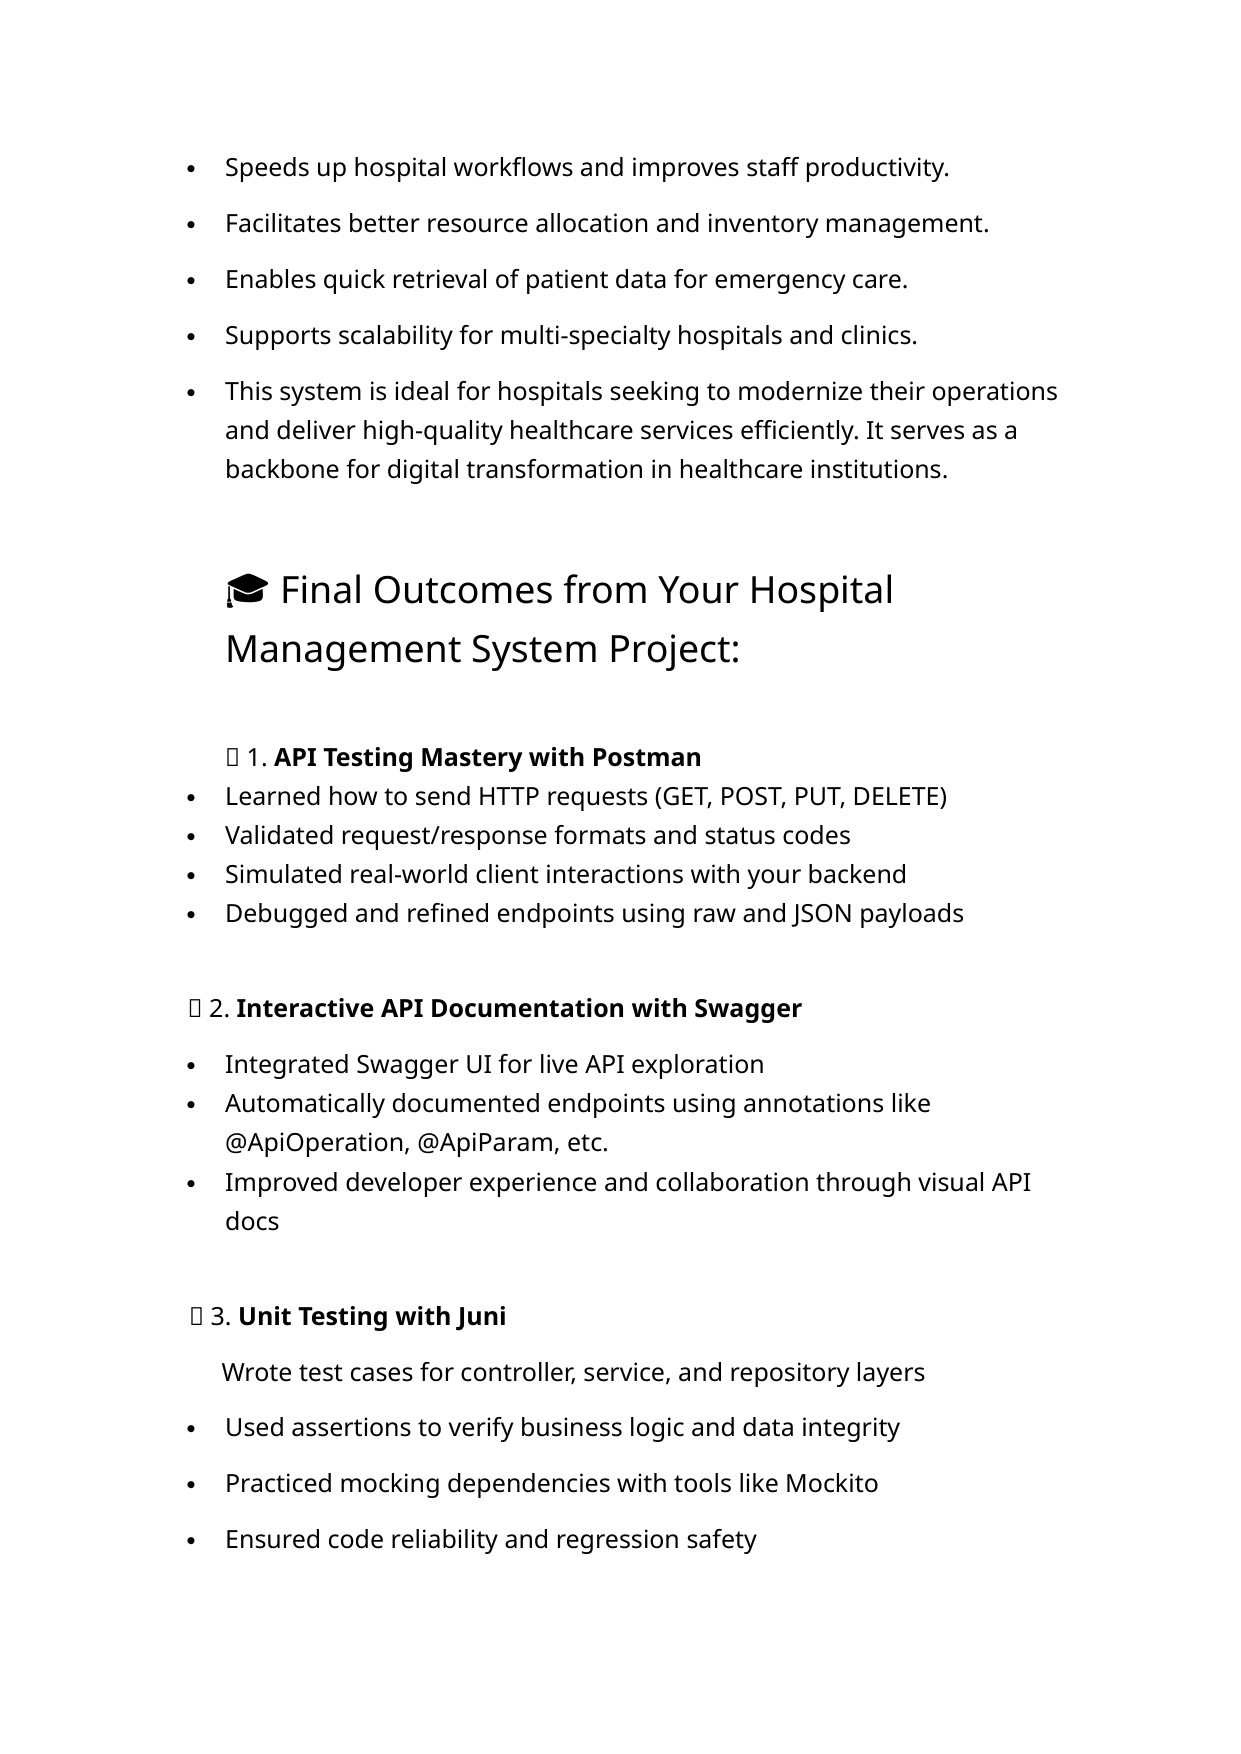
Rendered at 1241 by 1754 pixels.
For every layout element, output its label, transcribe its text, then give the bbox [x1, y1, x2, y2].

text ✅ 3. Unit Testing with Juni [150, 1298, 1090, 1332]
list Facilitates better resource allocation and inventory management. [187, 206, 1090, 240]
list 🧪 1. API Testing Mastery with Postman [225, 739, 1090, 773]
text 📘 2. Interactive API Documentation with Swagger [187, 991, 1090, 1025]
list Practiced mocking dependencies with tools like Mockito [187, 1466, 1090, 1500]
list Automatically documented endpoints using annotations like @ApiOperation, @ApiParam, etc. [187, 1086, 1090, 1159]
list Enables quick retrieval of patient data for emergency care. [187, 262, 1090, 296]
list Validated request/response formats and status codes [187, 818, 1090, 852]
list Supports scalability for multi-specialty hospitals and clinics. [187, 317, 1090, 352]
list Used assertions to verify business logic and data integrity [187, 1410, 1090, 1444]
list Ensured code reliability and regression safety [187, 1522, 1090, 1556]
list Speeds up hospital workflows and improves staff productivity. [187, 150, 1090, 184]
list Integrated Swagger UI for live API exploration [187, 1047, 1090, 1081]
list Learned how to send HTTP requests (GET, POST, PUT, DELETE) [187, 778, 1090, 812]
list This system is ideal for hospitals seeking to modernize their operations and deliver high-quality healthcare services efficiently. It serves as a backbone for digital transformation in healthcare institutions. [187, 373, 1090, 486]
list Simulated real-world client interactions with your backend [187, 857, 1090, 891]
text Wrote test cases for controller, service, and repository layers [150, 1354, 1090, 1388]
list Improved developer experience and collaboration through visual API docs [187, 1164, 1090, 1237]
list Debugged and refined endpoints using raw and JSON payloads [187, 896, 1090, 930]
list 🎓 Final Outcomes from Your Hospital Management System Project: [225, 563, 1090, 673]
